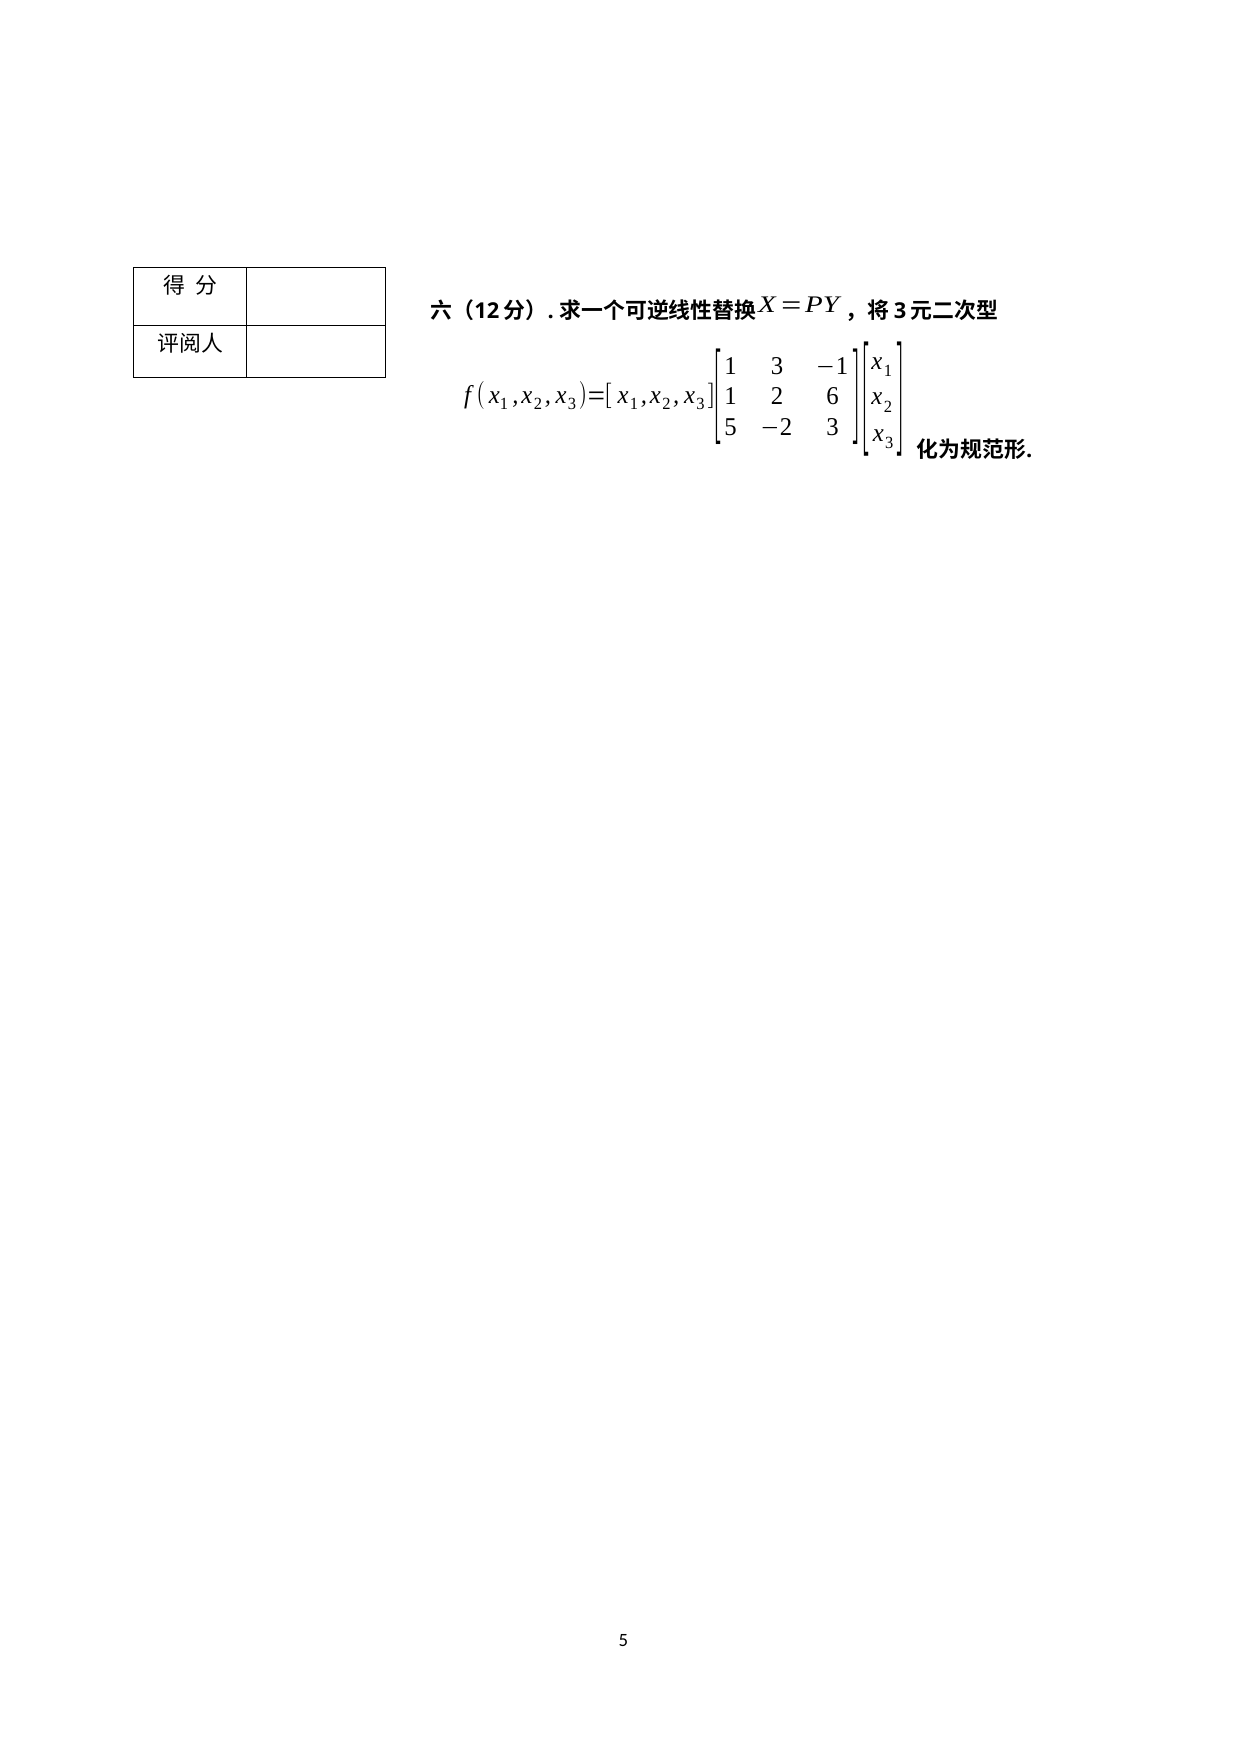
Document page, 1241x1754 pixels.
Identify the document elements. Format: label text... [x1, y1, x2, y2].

text 化为规范形. [118, 341, 1128, 471]
text 六（12分）. 求一个可逆线性替换，将3元二次型 [401, 276, 1128, 341]
